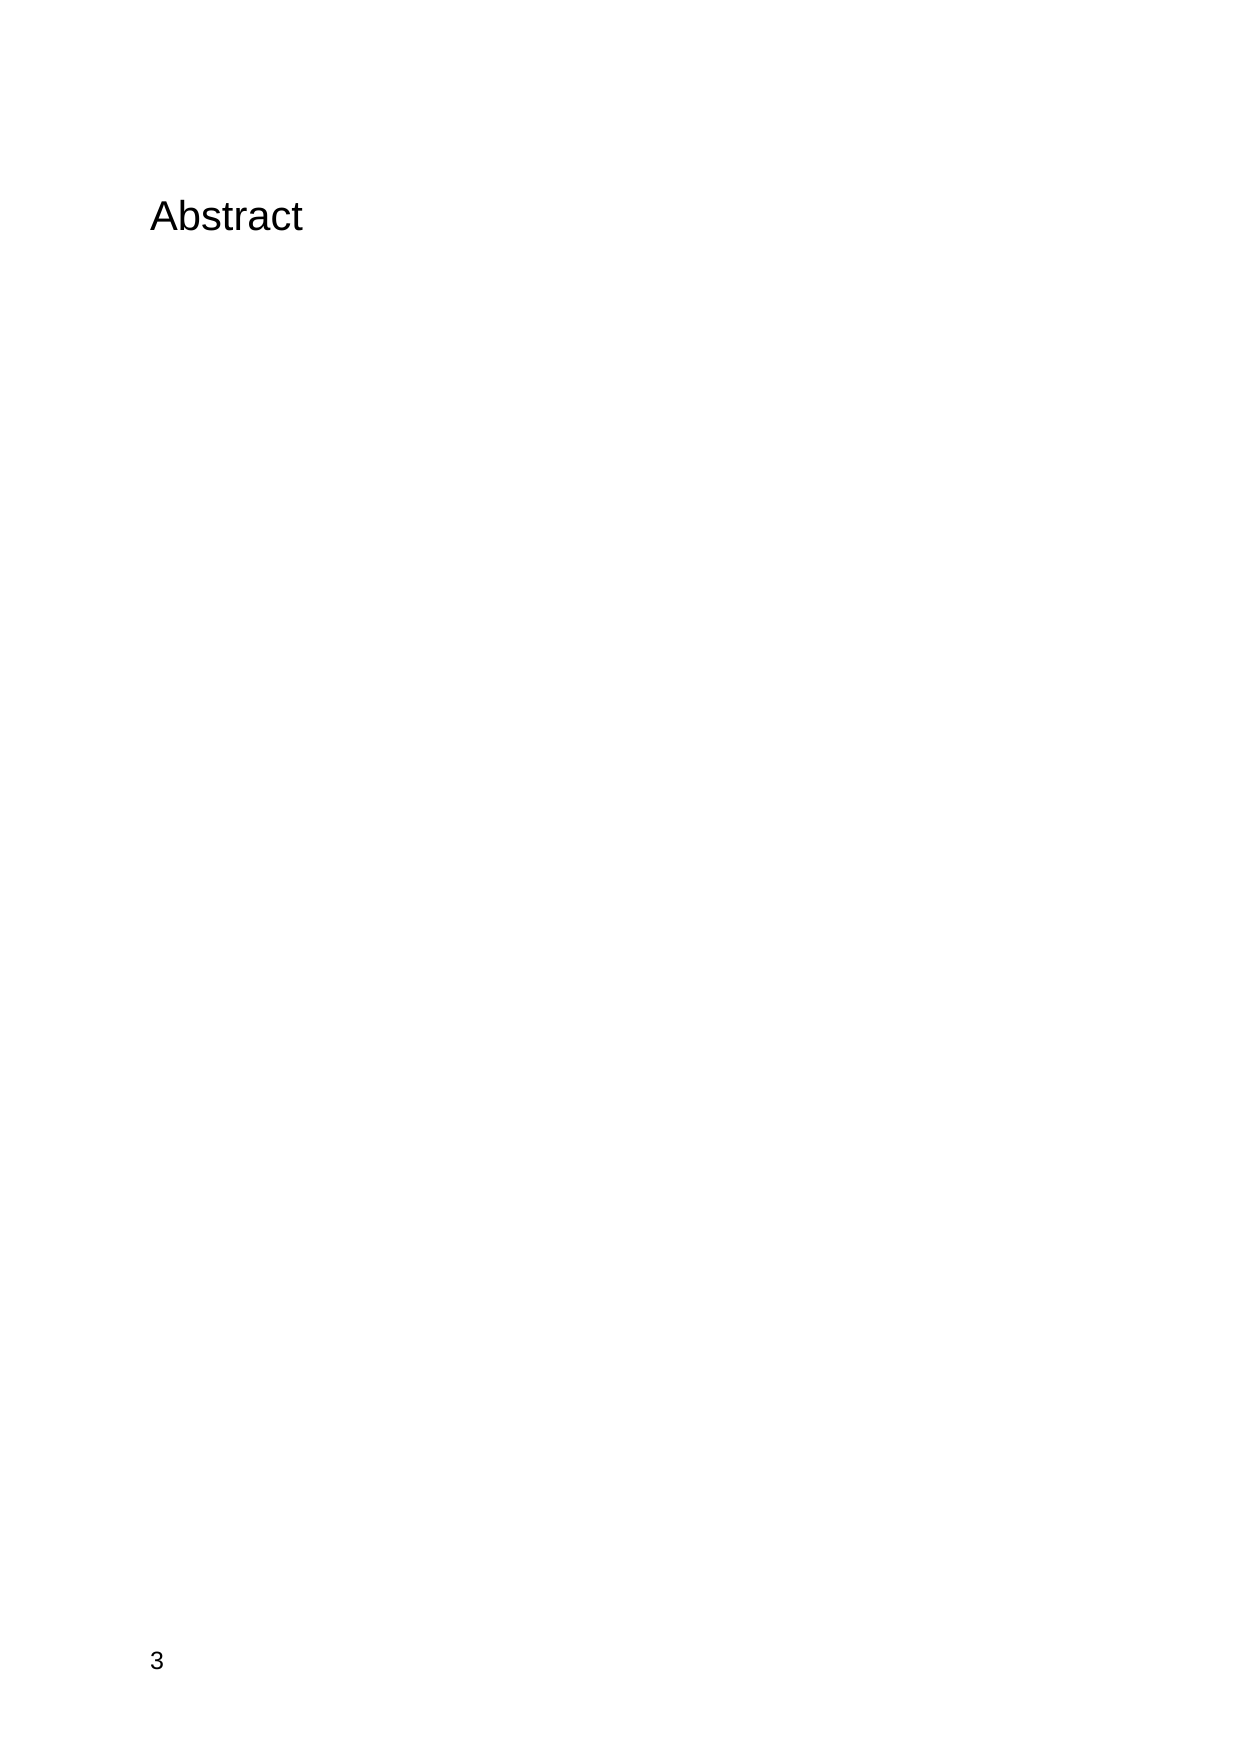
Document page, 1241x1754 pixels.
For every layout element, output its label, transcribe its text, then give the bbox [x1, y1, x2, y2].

subtitle Abstract [150, 192, 1090, 239]
